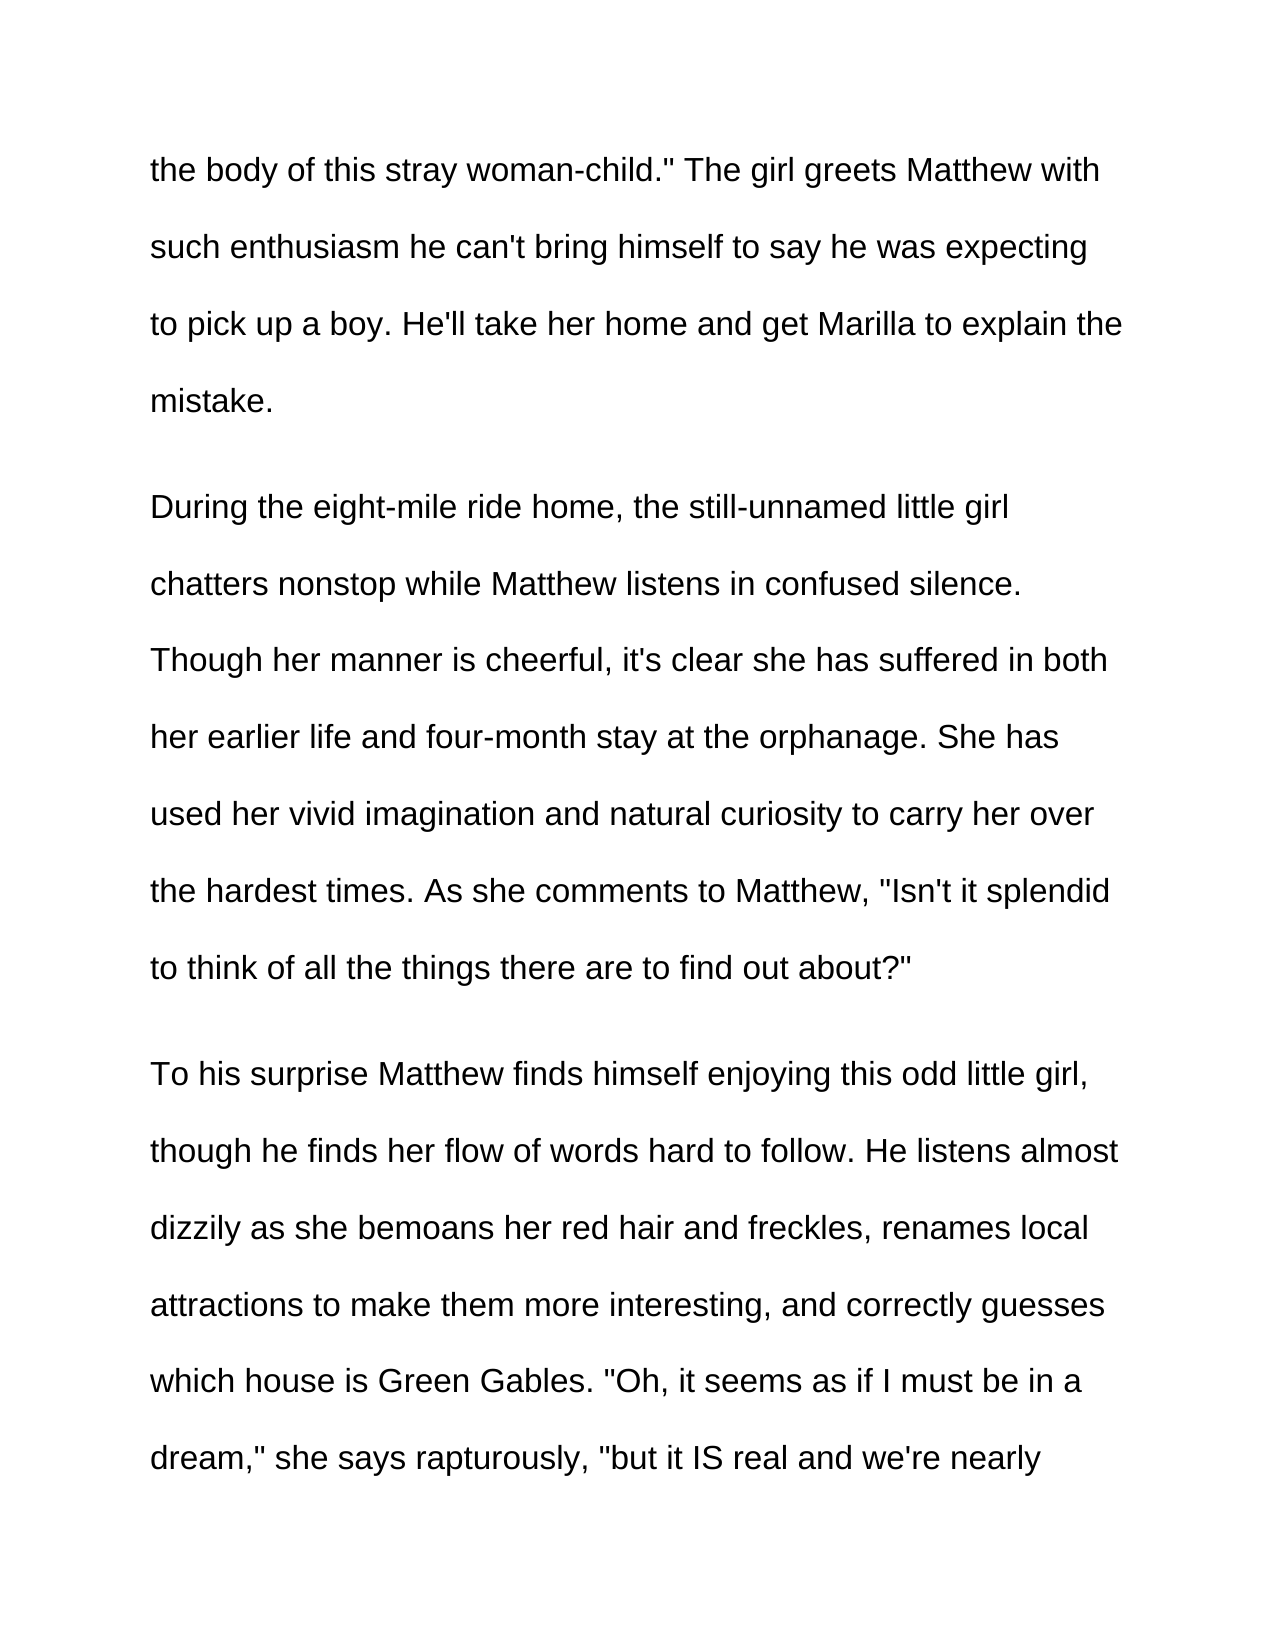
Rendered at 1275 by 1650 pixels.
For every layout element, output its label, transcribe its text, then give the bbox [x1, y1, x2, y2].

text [150, 150, 1125, 419]
text During the eight-mile ride home, the still-unnamed little girl chatters nonstop while Matthew listens in confused silence. Though her manner is cheerful, it's clear she has suffered in both her earlier life and four-month stay at the orphanage. She has used her vivid imagination and natural curiosity to carry her over the hardest times. As she comments to Matthew, "Isn't it splendid to think of all the things there are to find out about?" [150, 487, 1125, 986]
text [150, 1054, 1125, 1477]
